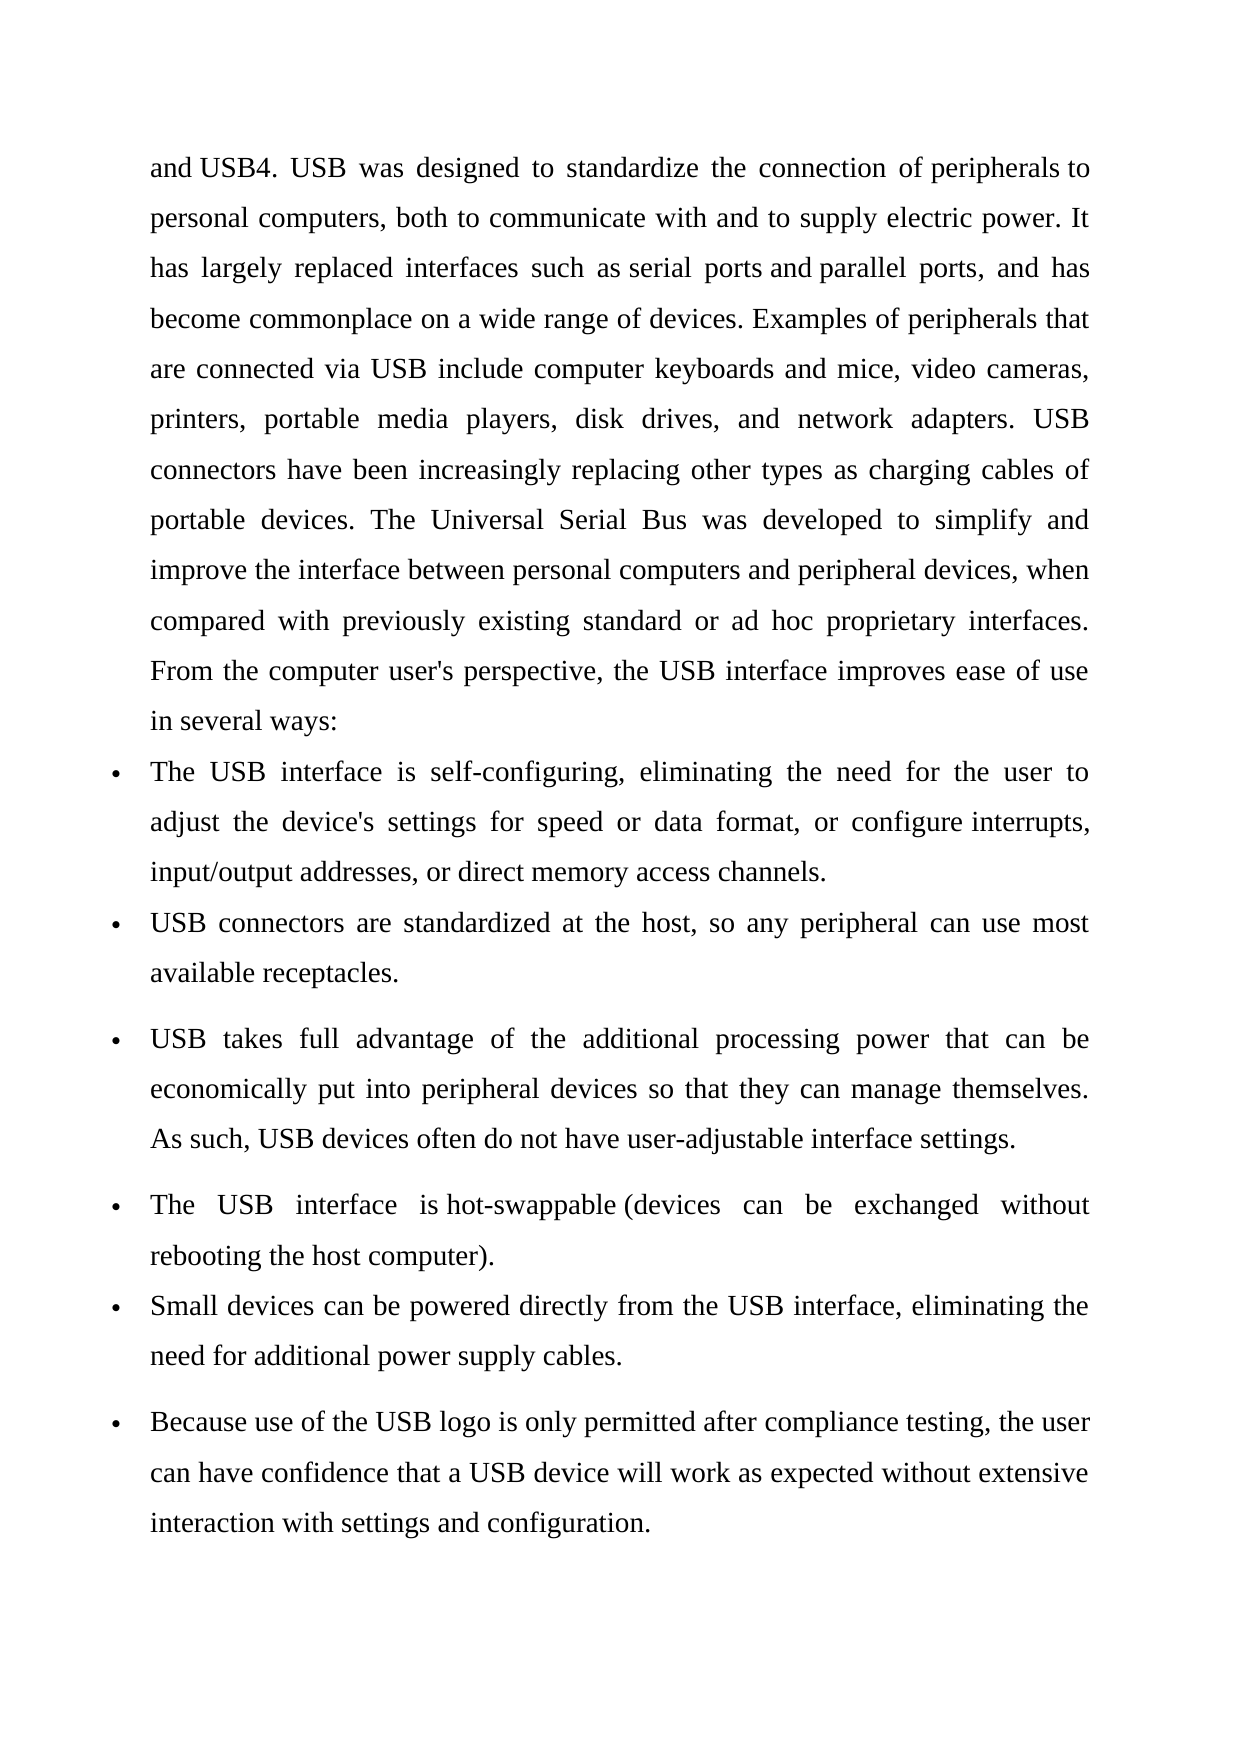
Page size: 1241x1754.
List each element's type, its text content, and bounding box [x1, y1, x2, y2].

list Small devices can be powered directly from the USB interface, eliminating the need for additional power supply cables. [112, 1288, 1090, 1372]
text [150, 150, 1090, 737]
list Because use of the USB logo is only permitted after compliance testing, the user can have confidence that a USB device will work as expected without extensive interaction with settings and configuration. [112, 1404, 1090, 1538]
list USB connectors are standardized at the host, so any peripheral can use most available receptacles. [112, 905, 1090, 988]
list The USB interface is hot-swappable (devices can be exchanged without rebooting the host computer). [112, 1187, 1090, 1271]
list The USB interface is self-configuring, eliminating the need for the user to adjust the device's settings for speed or data format, or configure interrupts, input/output addresses, or direct memory access channels. [112, 754, 1090, 888]
list USB takes full advantage of the additional processing power that can be economically put into peripheral devices so that they can manage themselves. As such, USB devices often do not have user-adjustable interface settings. [112, 1021, 1090, 1155]
